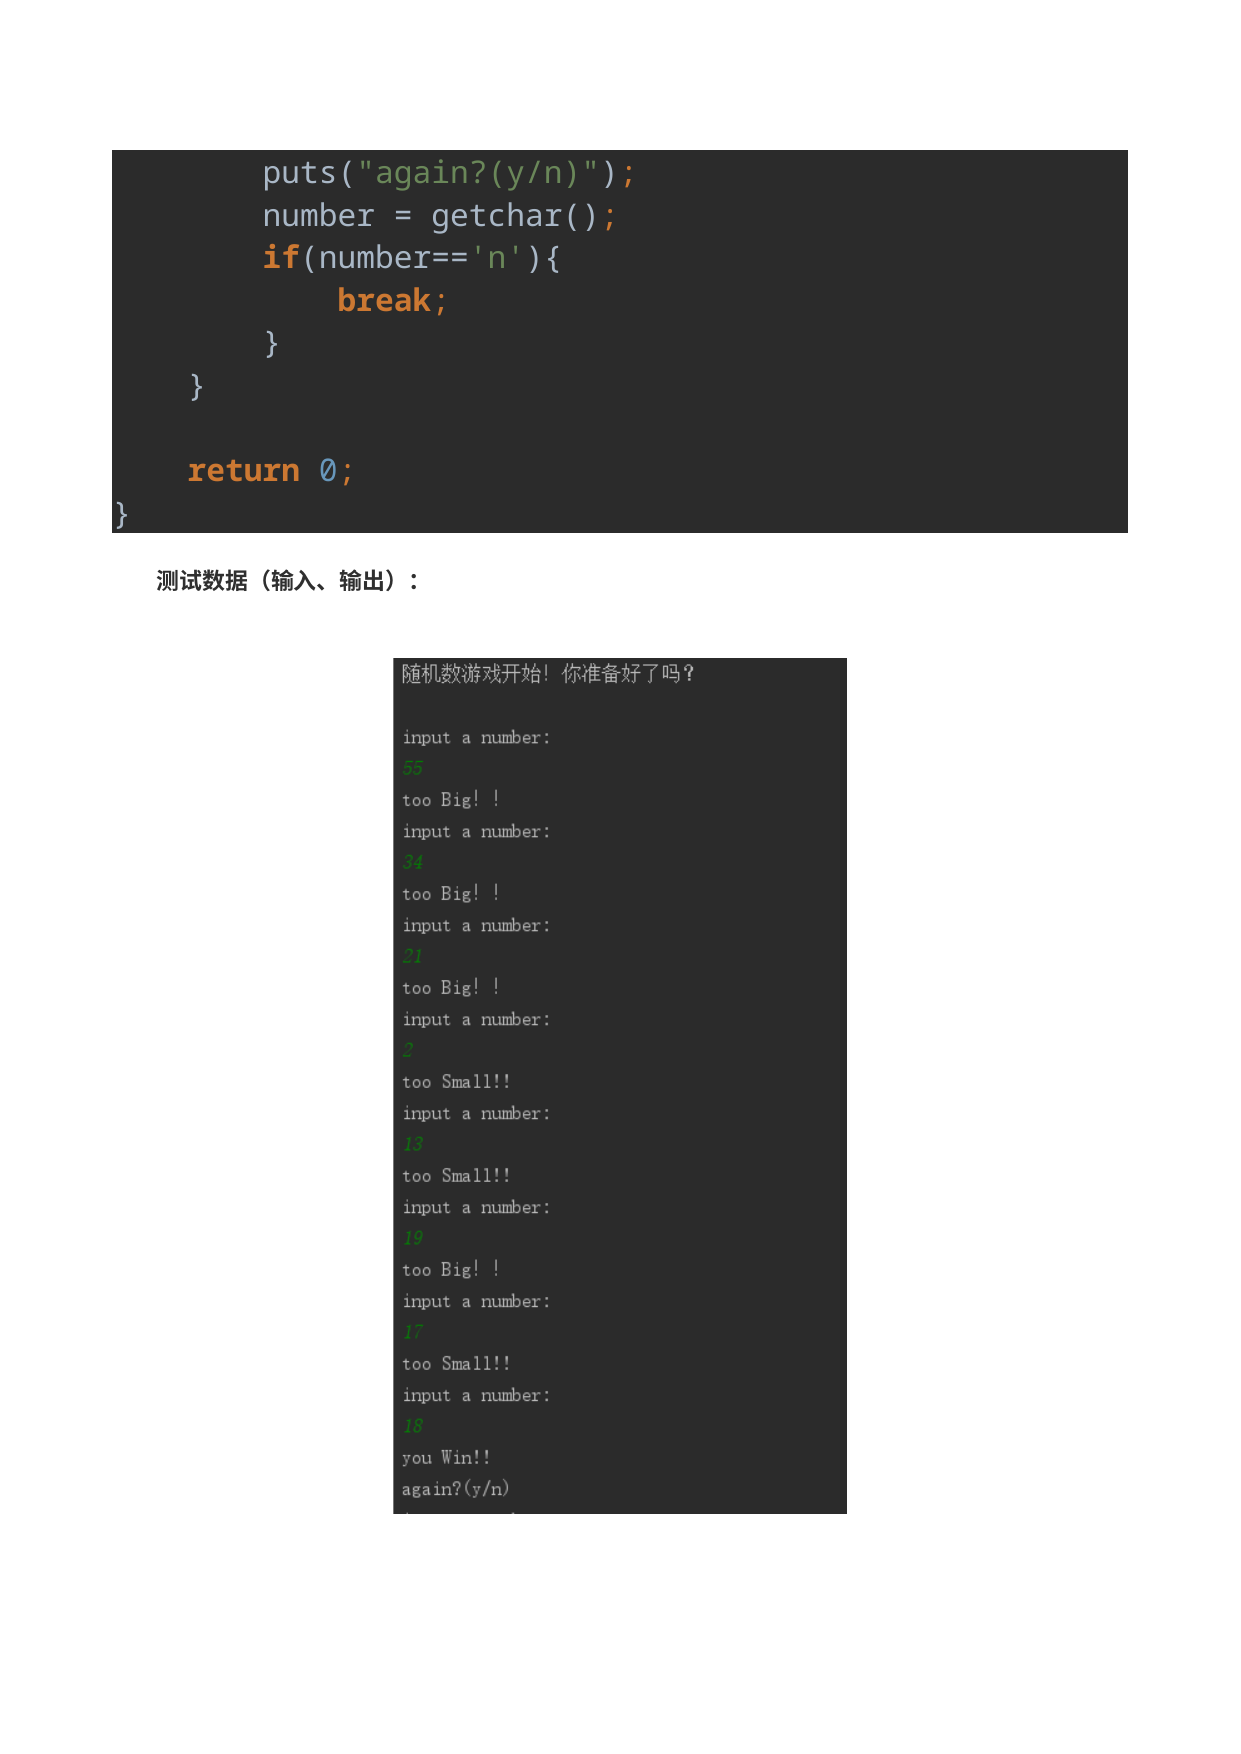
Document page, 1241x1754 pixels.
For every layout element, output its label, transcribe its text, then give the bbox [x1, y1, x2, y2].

text 测试数据（输入、输出）： [112, 563, 1128, 596]
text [112, 150, 1128, 533]
picture [393, 658, 847, 1514]
